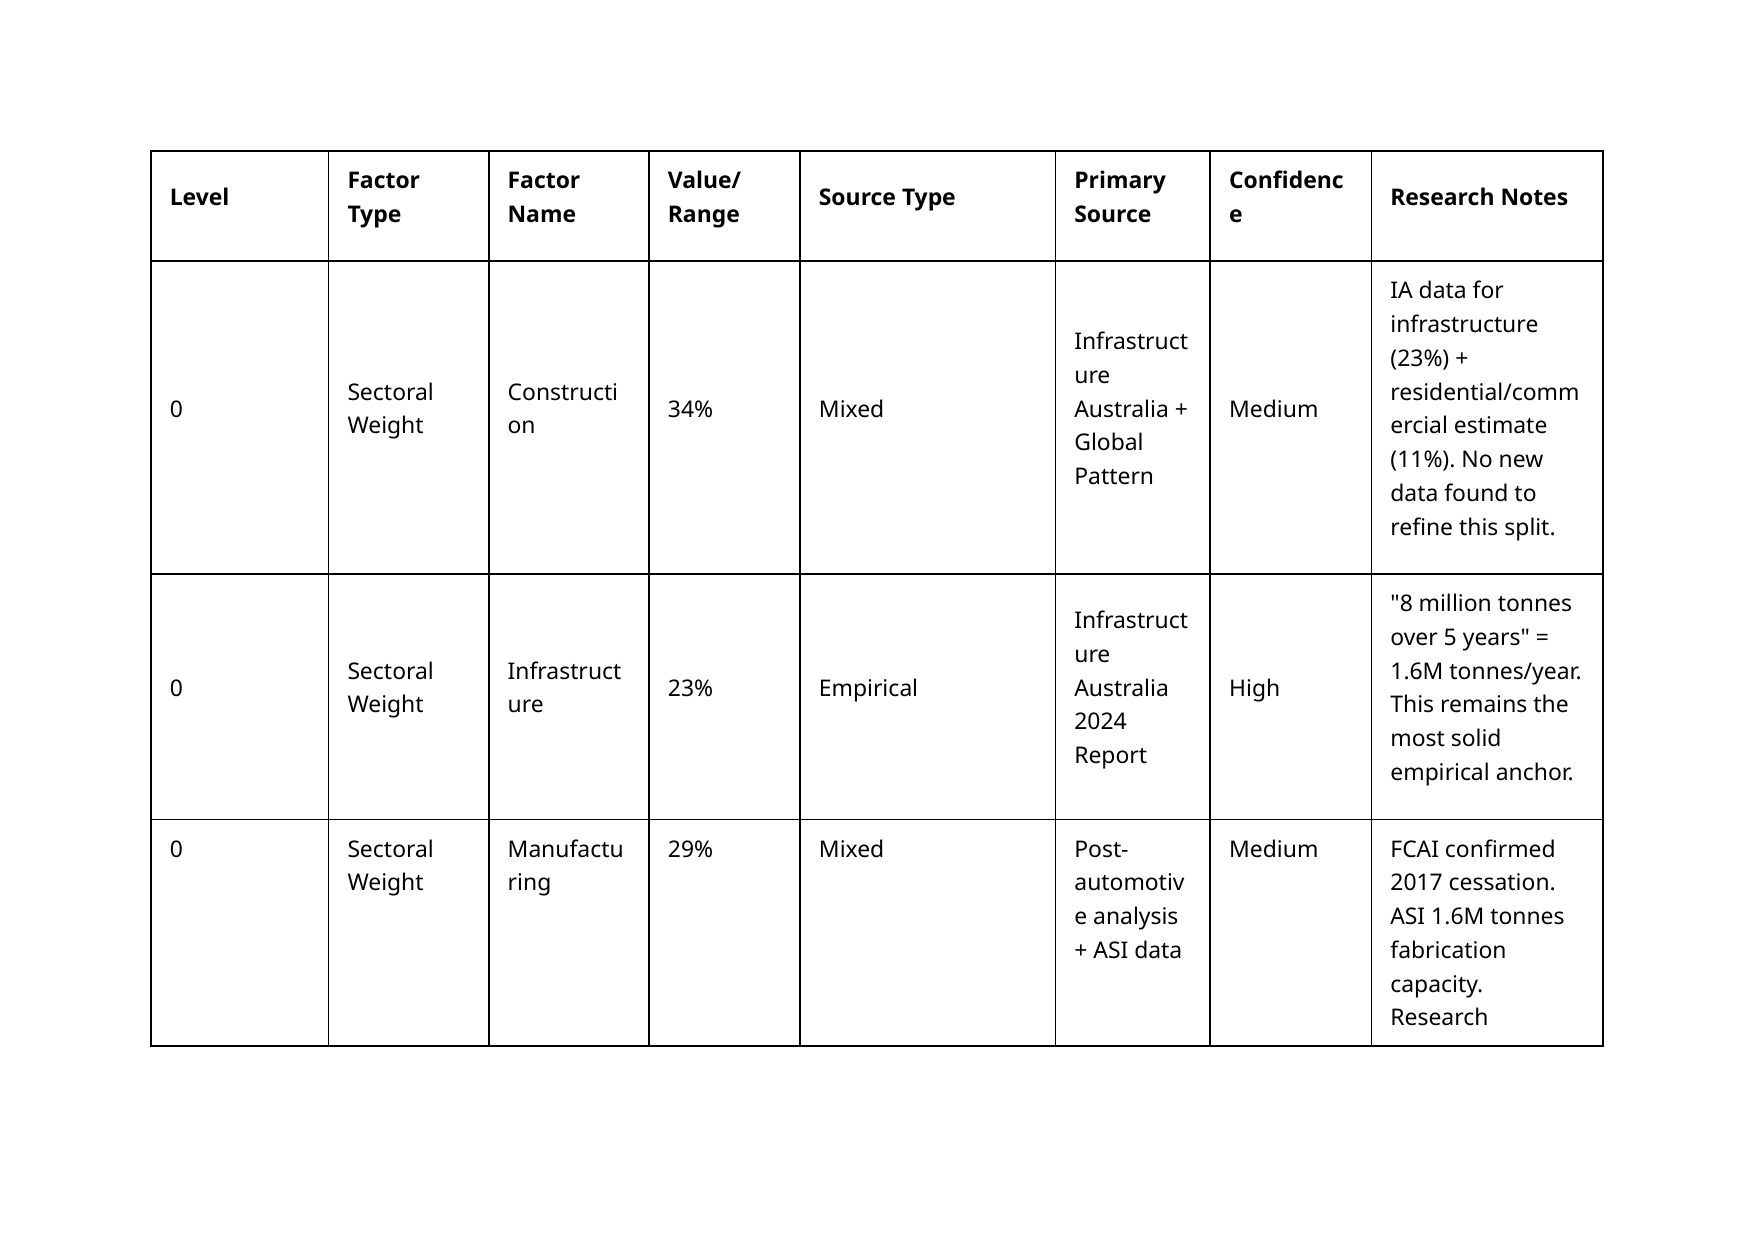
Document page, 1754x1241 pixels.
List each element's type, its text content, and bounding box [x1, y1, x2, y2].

table_header Confidence [1211, 152, 1371, 260]
table_cell IA data for infrastructure (23%) + residential/commercial estimate (11%). No new data found to refine this split. [1372, 262, 1602, 573]
table_cell Construction [490, 262, 648, 573]
table_cell Empirical [801, 575, 1055, 818]
table_cell Medium [1211, 820, 1371, 1045]
table_header Factor Name [490, 152, 648, 260]
table_cell Infrastructure Australia 2024 Report [1056, 575, 1209, 818]
table_cell Mixed [801, 262, 1055, 573]
table_cell Infrastructure Australia + Global Pattern [1056, 262, 1209, 573]
table_cell High [1211, 575, 1371, 818]
table_cell Infrastructure [490, 575, 648, 818]
table_cell 23% [650, 575, 799, 818]
table_cell Medium [1211, 262, 1371, 573]
table_header Value/Range [650, 152, 799, 260]
table_cell 0 [152, 820, 328, 1045]
table_cell Sectoral Weight [329, 575, 488, 818]
table_cell Post-automotive analysis + ASI data [1056, 820, 1209, 1045]
table_cell 0 [152, 575, 328, 818]
table_header Source Type [801, 152, 1055, 260]
table_header Factor Type [329, 152, 488, 260]
table_cell Sectoral Weight [329, 262, 488, 573]
table_cell "8 million tonnes over 5 years" = 1.6M tonnes/year. This remains the most solid empirical anchor. [1372, 575, 1602, 818]
table_cell Mixed [801, 820, 1055, 1045]
table_header Level [152, 152, 328, 260]
table_header Research Notes [1372, 152, 1602, 260]
table_cell Manufacturing [490, 820, 648, 1045]
table_header Primary Source [1056, 152, 1209, 260]
table_cell 0 [152, 262, 328, 573]
table_cell 29% [650, 820, 799, 1045]
table_cell Sectoral Weight [329, 820, 488, 1045]
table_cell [1372, 820, 1602, 1045]
table_cell 34% [650, 262, 799, 573]
